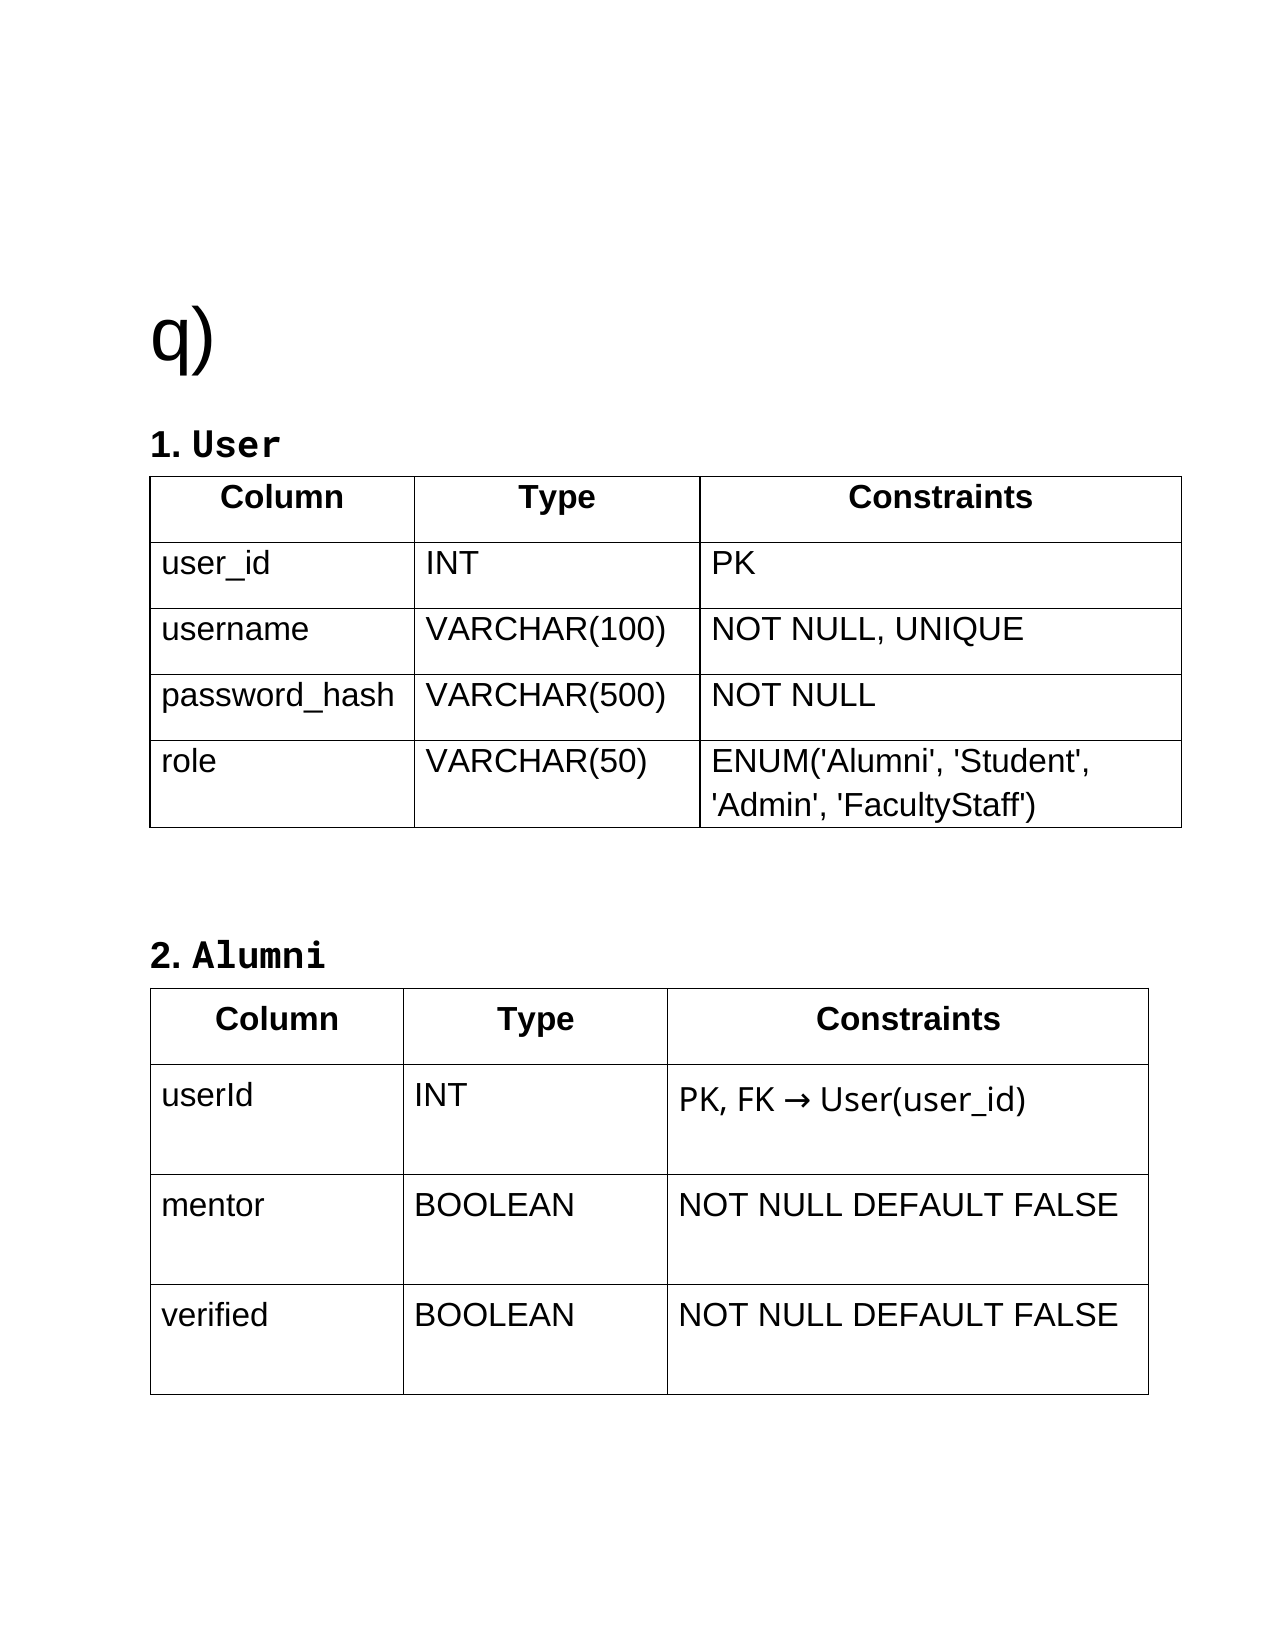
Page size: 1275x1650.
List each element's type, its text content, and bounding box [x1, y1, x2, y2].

subtitle 2. Alumni [150, 929, 1125, 979]
table_cell NOT NULL DEFAULT FALSE [668, 1285, 1148, 1394]
table_cell user_id [151, 543, 414, 608]
subtitle 1. User [150, 418, 1125, 467]
table_header Column [151, 989, 403, 1064]
table_cell mentor [151, 1175, 403, 1284]
table_cell VARCHAR(100) [415, 609, 699, 674]
table_header Type [404, 989, 667, 1064]
table_cell password_hash [151, 675, 414, 739]
table_cell username [151, 609, 414, 674]
table_cell NOT NULL DEFAULT FALSE [668, 1175, 1148, 1284]
table_cell VARCHAR(500) [415, 675, 699, 739]
table_cell role [151, 741, 414, 827]
table_cell PK [701, 543, 1181, 608]
table_cell verified [151, 1285, 403, 1394]
table_cell NOT NULL, UNIQUE [701, 609, 1181, 674]
table_header Constraints [668, 989, 1148, 1064]
table_cell INT [404, 1065, 667, 1174]
table_cell VARCHAR(50) [415, 741, 699, 827]
table_header Column [151, 477, 414, 542]
table_cell ENUM('Alumni', 'Student', 'Admin', 'FacultyStaff') [701, 741, 1181, 827]
table_cell PK, FK → User(user_id) [668, 1065, 1148, 1174]
table_cell BOOLEAN [404, 1175, 667, 1284]
table_cell INT [415, 543, 699, 608]
table_cell BOOLEAN [404, 1285, 667, 1394]
text q) [150, 238, 1125, 376]
table_cell NOT NULL [701, 675, 1181, 739]
table_header Constraints [701, 477, 1181, 542]
table_header Type [415, 477, 699, 542]
table_cell userId [151, 1065, 403, 1174]
